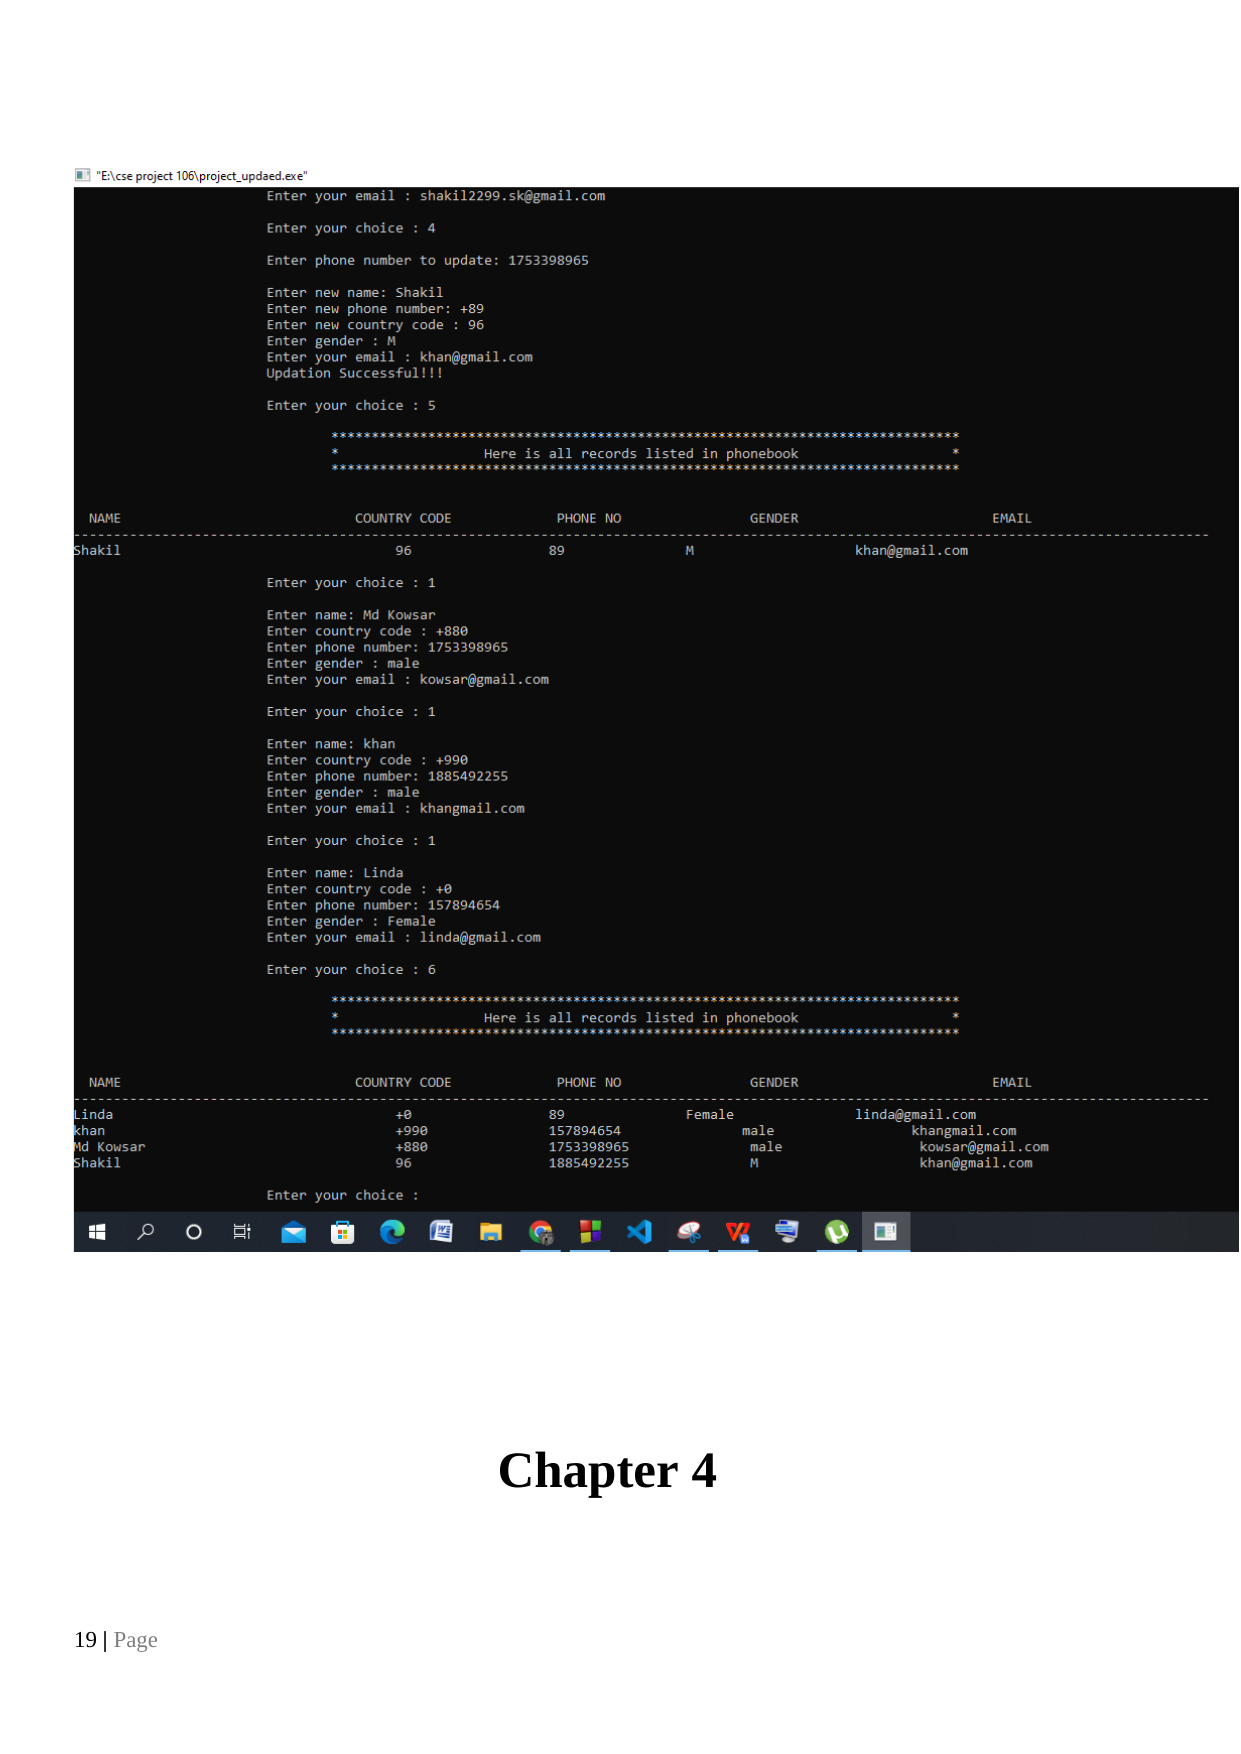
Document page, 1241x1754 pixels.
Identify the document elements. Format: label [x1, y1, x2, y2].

subtitle [433, 1440, 781, 1499]
picture [73, 164, 1239, 1252]
